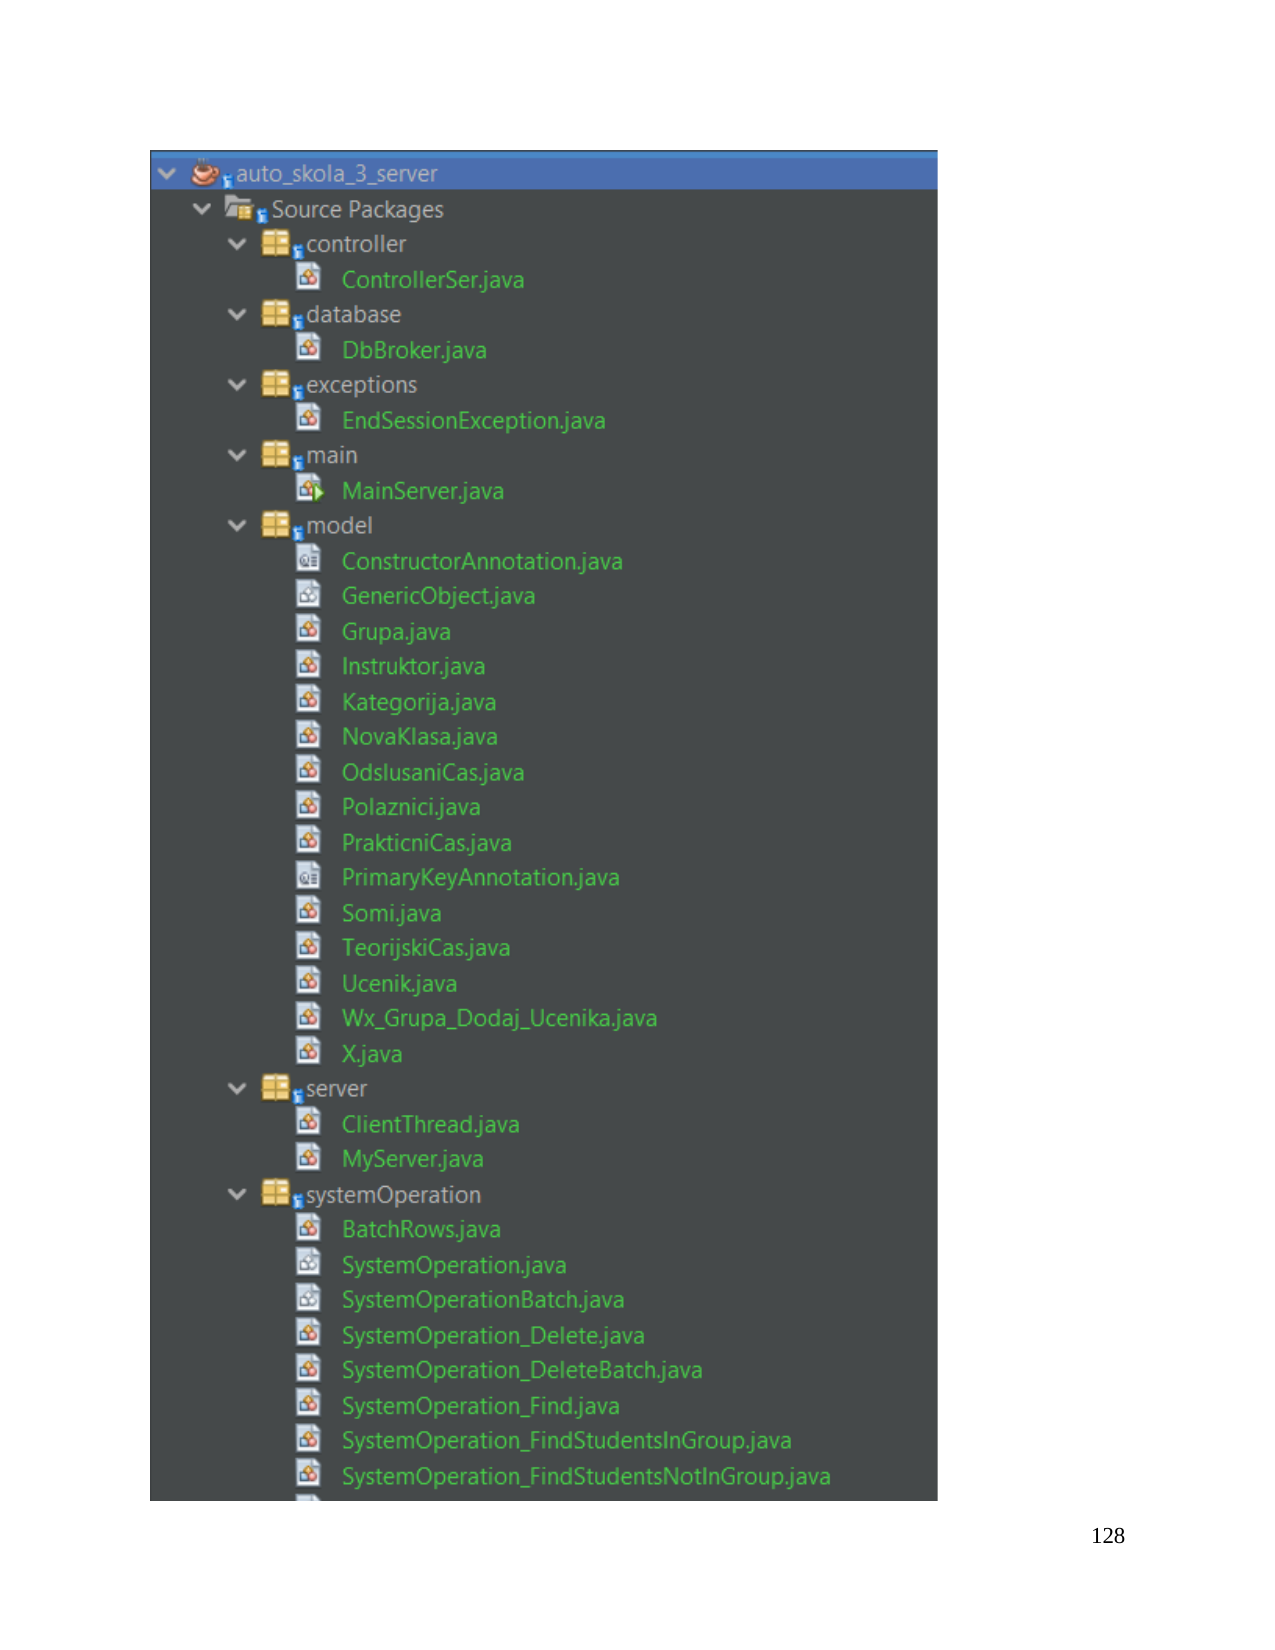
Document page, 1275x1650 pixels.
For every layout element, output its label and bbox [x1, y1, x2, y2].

picture [150, 150, 938, 1501]
